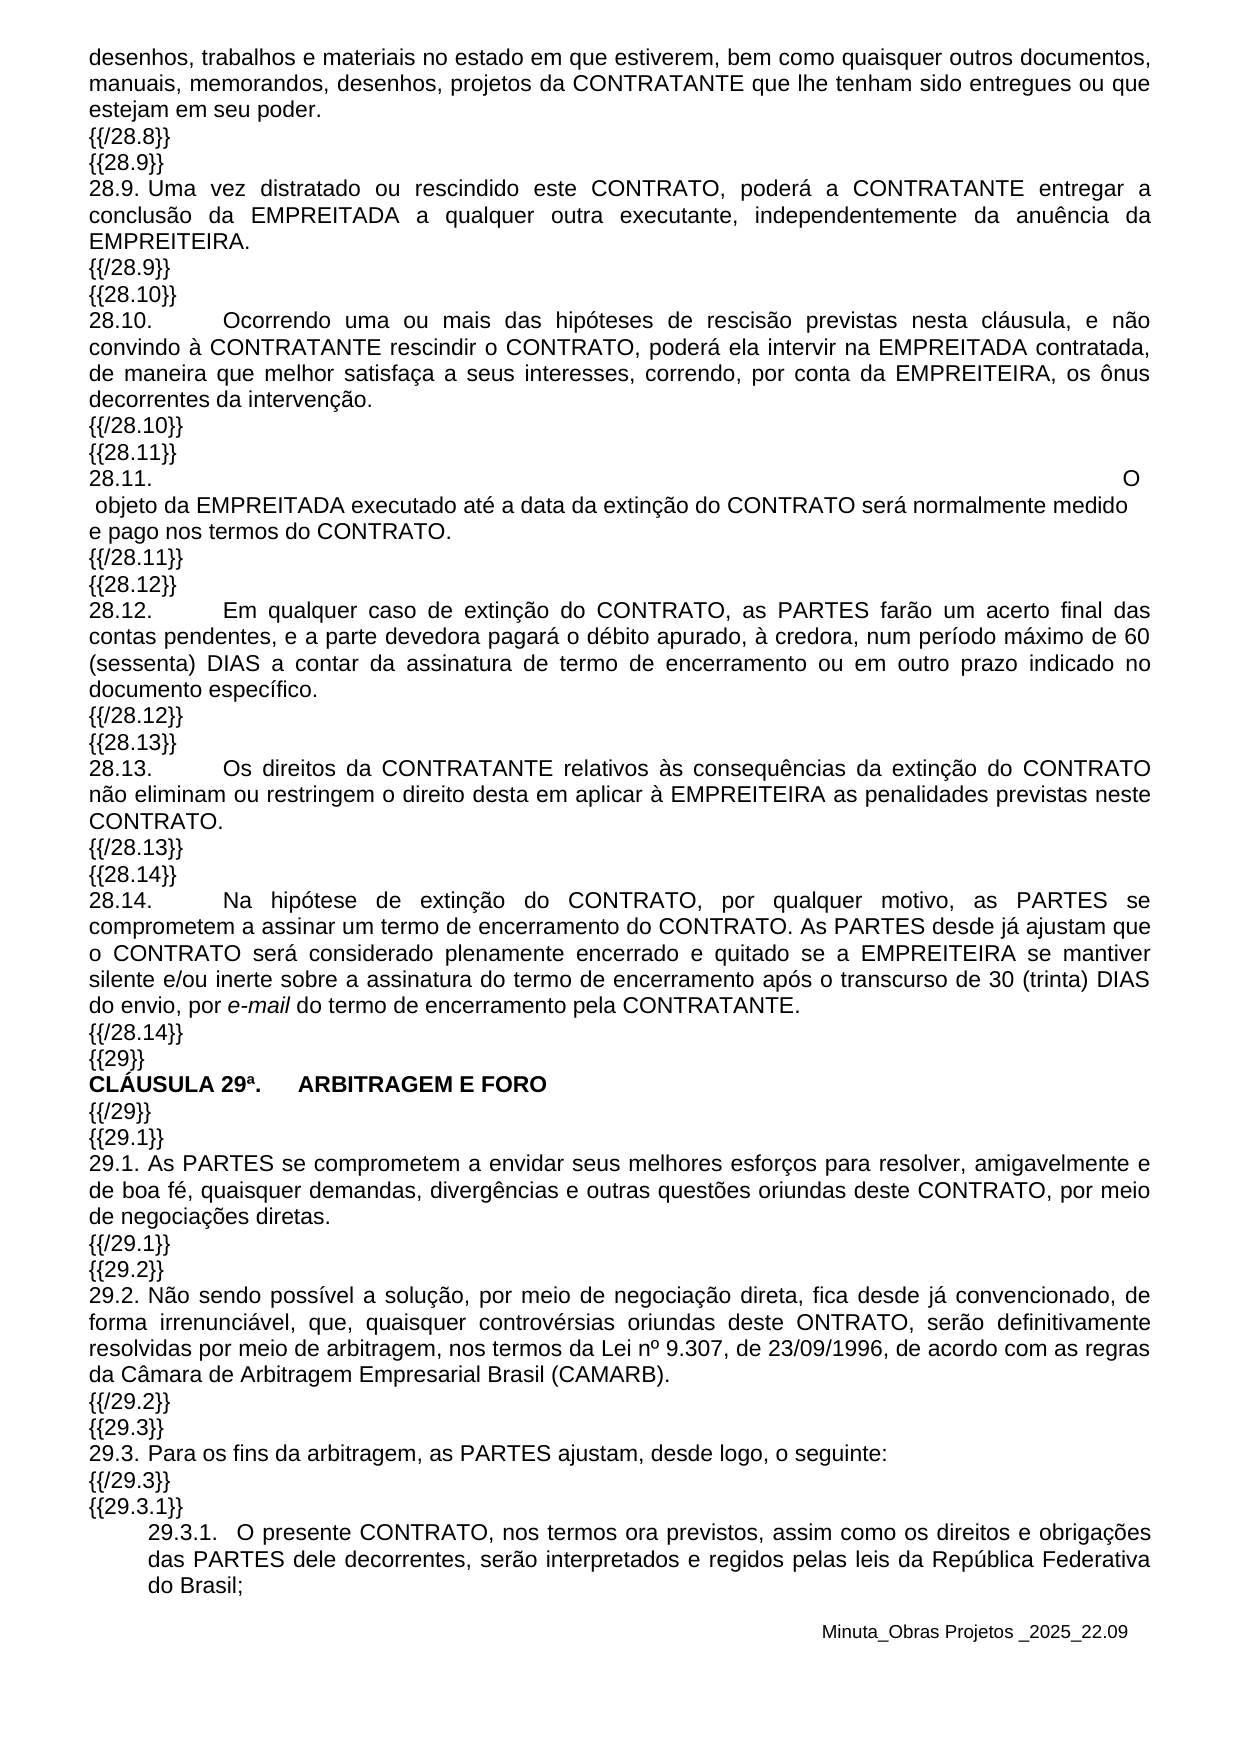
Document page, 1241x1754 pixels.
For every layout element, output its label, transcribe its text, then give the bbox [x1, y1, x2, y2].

list As PARTES se comprometem a envidar seus melhores esforços para resolver, amigavelmente e de boa fé, quaisquer demandas, divergências e outras questões oriundas deste CONTRATO, por meio de negociações diretas. [89, 1150, 1152, 1229]
text {{/28.9}} [89, 254, 1152, 281]
list Não sendo possível a solução, por meio de negociação direta, fica desde já convencionado, de forma irrenunciável, que, quaisquer controvérsias oriundas deste ONTRATO, serão definitivamente resolvidas por meio de arbitragem, nos termos da Lei nº 9.307, de 23/09/1996, de acordo com as regras da Câmara de Arbitragem Empresarial Brasil (CAMARB). [89, 1282, 1152, 1388]
list Na hipótese de extinção do CONTRATO, por qualquer motivo, as PARTES se comprometem a assinar um termo de encerramento do CONTRATO. As PARTES desde já ajustam que o CONTRATO será considerado plenamente encerrado e quitado se a EMPREITEIRA se mantiver silente e/ou inerte sobre a assinatura do termo de encerramento após o transcurso de 30 (trinta) DIAS do envio, por e-mail do termo de encerramento pela CONTRATANTE. [89, 887, 1152, 1019]
text {{28.10}} [89, 281, 1152, 307]
text {{/28.13}} [89, 834, 1152, 861]
list O objeto da EMPREITADA executado até a data da extinção do CONTRATO será normalmente medido e pago nos termos do CONTRATO. [89, 465, 1128, 544]
list Em qualquer caso de extinção do CONTRATO, as PARTES farão um acerto final das contas pendentes, e a parte devedora pagará o débito apurado, à credora, num período máximo de 60 (sessenta) DIAS a contar da assinatura de termo de encerramento ou em outro prazo indicado no documento específico. [89, 597, 1152, 702]
text {{29.3}} [89, 1414, 1152, 1440]
list Os direitos da CONTRATANTE relativos às consequências da extinção do CONTRATO não eliminam ou restringem o direito desta em aplicar à EMPREITEIRA as penalidades previstas neste CONTRATO. [89, 755, 1152, 834]
text {{29.3.1}} [89, 1493, 1152, 1519]
text {{/28.11}} [89, 544, 1152, 571]
text {{28.9}} [89, 149, 1152, 175]
text {{29.1}} [89, 1124, 1152, 1150]
text {{29}} [89, 1045, 1152, 1071]
list O presente CONTRATO, nos termos ora previstos, assim como os direitos e obrigações das PARTES dele decorrentes, serão interpretados e regidos pelas leis da República Federativa do Brasil; [148, 1519, 1152, 1598]
text {{/29.2}} [89, 1388, 1152, 1414]
text {{/28.8}} [89, 123, 1152, 149]
list ARBITRAGEM E FORO [89, 1071, 1152, 1098]
text {{/28.12}} [89, 702, 1152, 729]
text {{/29.1}} [89, 1229, 1152, 1256]
text {{28.12}} [89, 571, 1152, 597]
list Para os fins da arbitragem, as PARTES ajustam, desde logo, o seguinte: [89, 1440, 1152, 1467]
text {{/28.10}} [89, 412, 1152, 439]
list Uma vez distratado ou rescindido este CONTRATO, poderá a CONTRATANTE entregar a conclusão da EMPREITADA a qualquer outra executante, independentemente da anuência da EMPREITEIRA. [89, 175, 1152, 254]
text {{/29.3}} [89, 1467, 1152, 1493]
list Ocorrendo uma ou mais das hipóteses de rescisão previstas nesta cláusula, e não convindo à CONTRATANTE rescindir o CONTRATO, poderá ela intervir na EMPREITADA contratada, de maneira que melhor satisfaça a seus interesses, correndo, por conta da EMPREITEIRA, os ônus decorrentes da intervenção. [89, 307, 1152, 412]
text {{28.14}} [89, 861, 1152, 887]
text {{29.2}} [89, 1256, 1152, 1282]
text {{28.11}} [89, 439, 1152, 465]
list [89, 43, 1152, 123]
text {{/29}} [89, 1098, 1152, 1124]
text {{28.13}} [89, 729, 1152, 755]
text {{/28.14}} [89, 1019, 1152, 1045]
